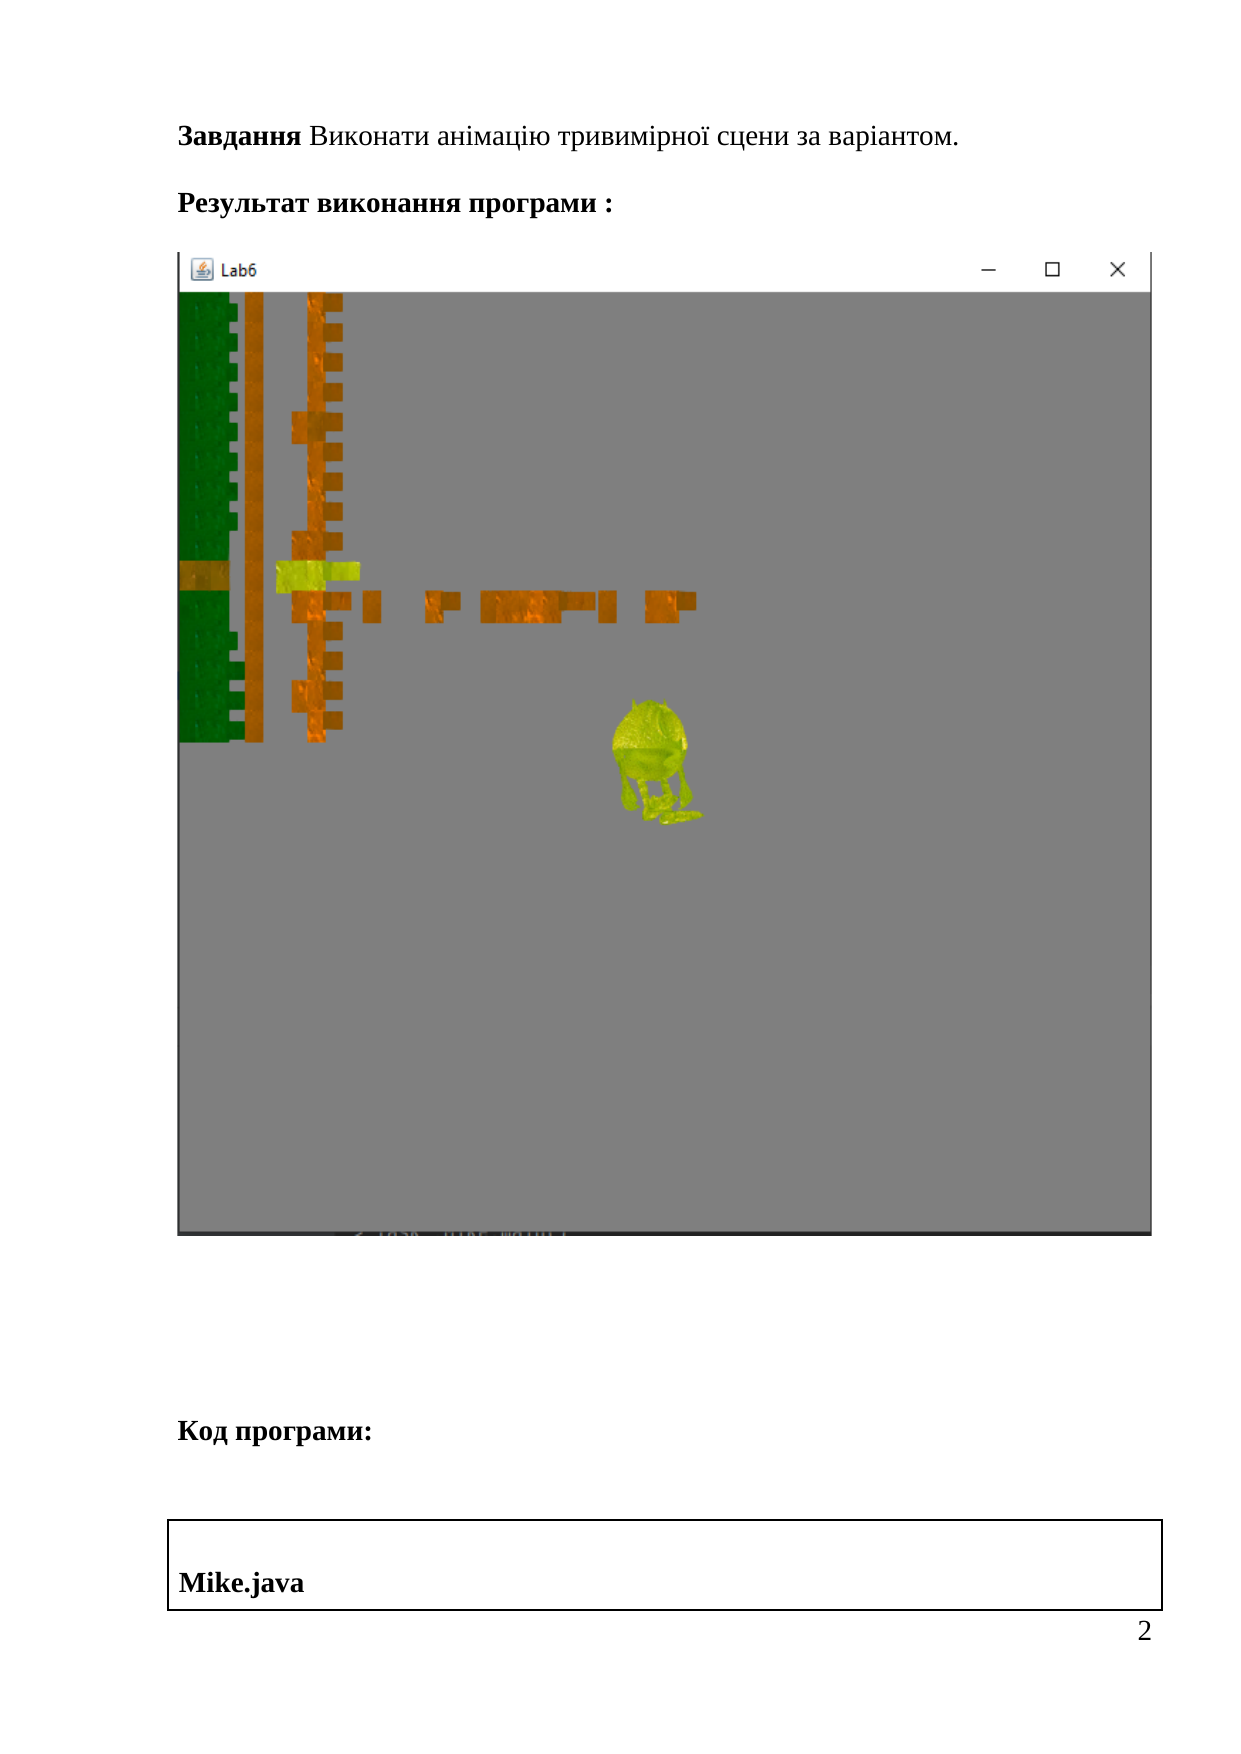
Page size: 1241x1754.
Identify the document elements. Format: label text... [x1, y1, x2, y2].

text Код програми: [177, 1413, 1152, 1447]
text Результат виконання програми : [177, 185, 1152, 219]
table_header Mike.java [169, 1521, 1161, 1609]
text Завдання Виконати анімацію тривимірної сцени за варіантом. [177, 118, 1152, 152]
picture [177, 252, 1152, 1236]
